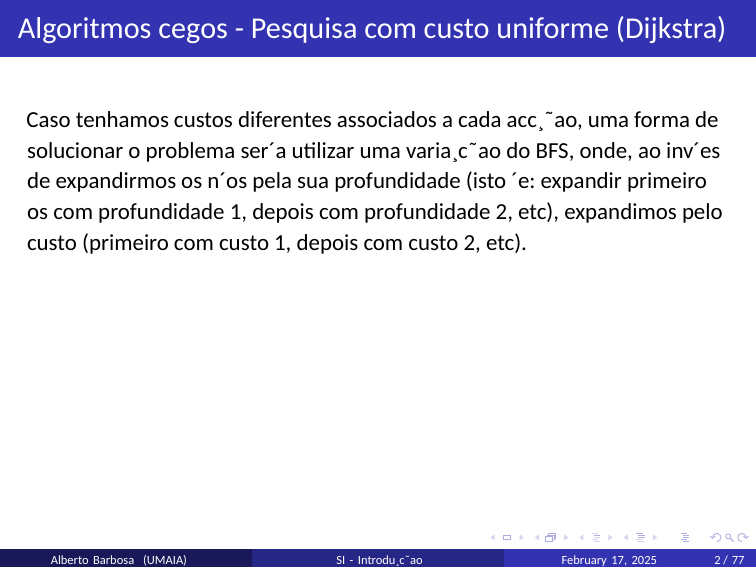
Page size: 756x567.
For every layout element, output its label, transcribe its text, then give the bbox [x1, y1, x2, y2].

text Caso tenhamos custos diferentes associados a cada acc¸˜ao, uma forma de solucionar o problema ser´a utilizar uma varia¸c˜ao do BFS, onde, ao inv´es de expandirmos os n´os pela sua profundidade (isto ´e: expandir primeiro os com profundidade 1, depois com profundidade 2, etc), expandimos pelo custo (primeiro com custo 1, depois com custo 2, etc). [26, 105, 732, 256]
